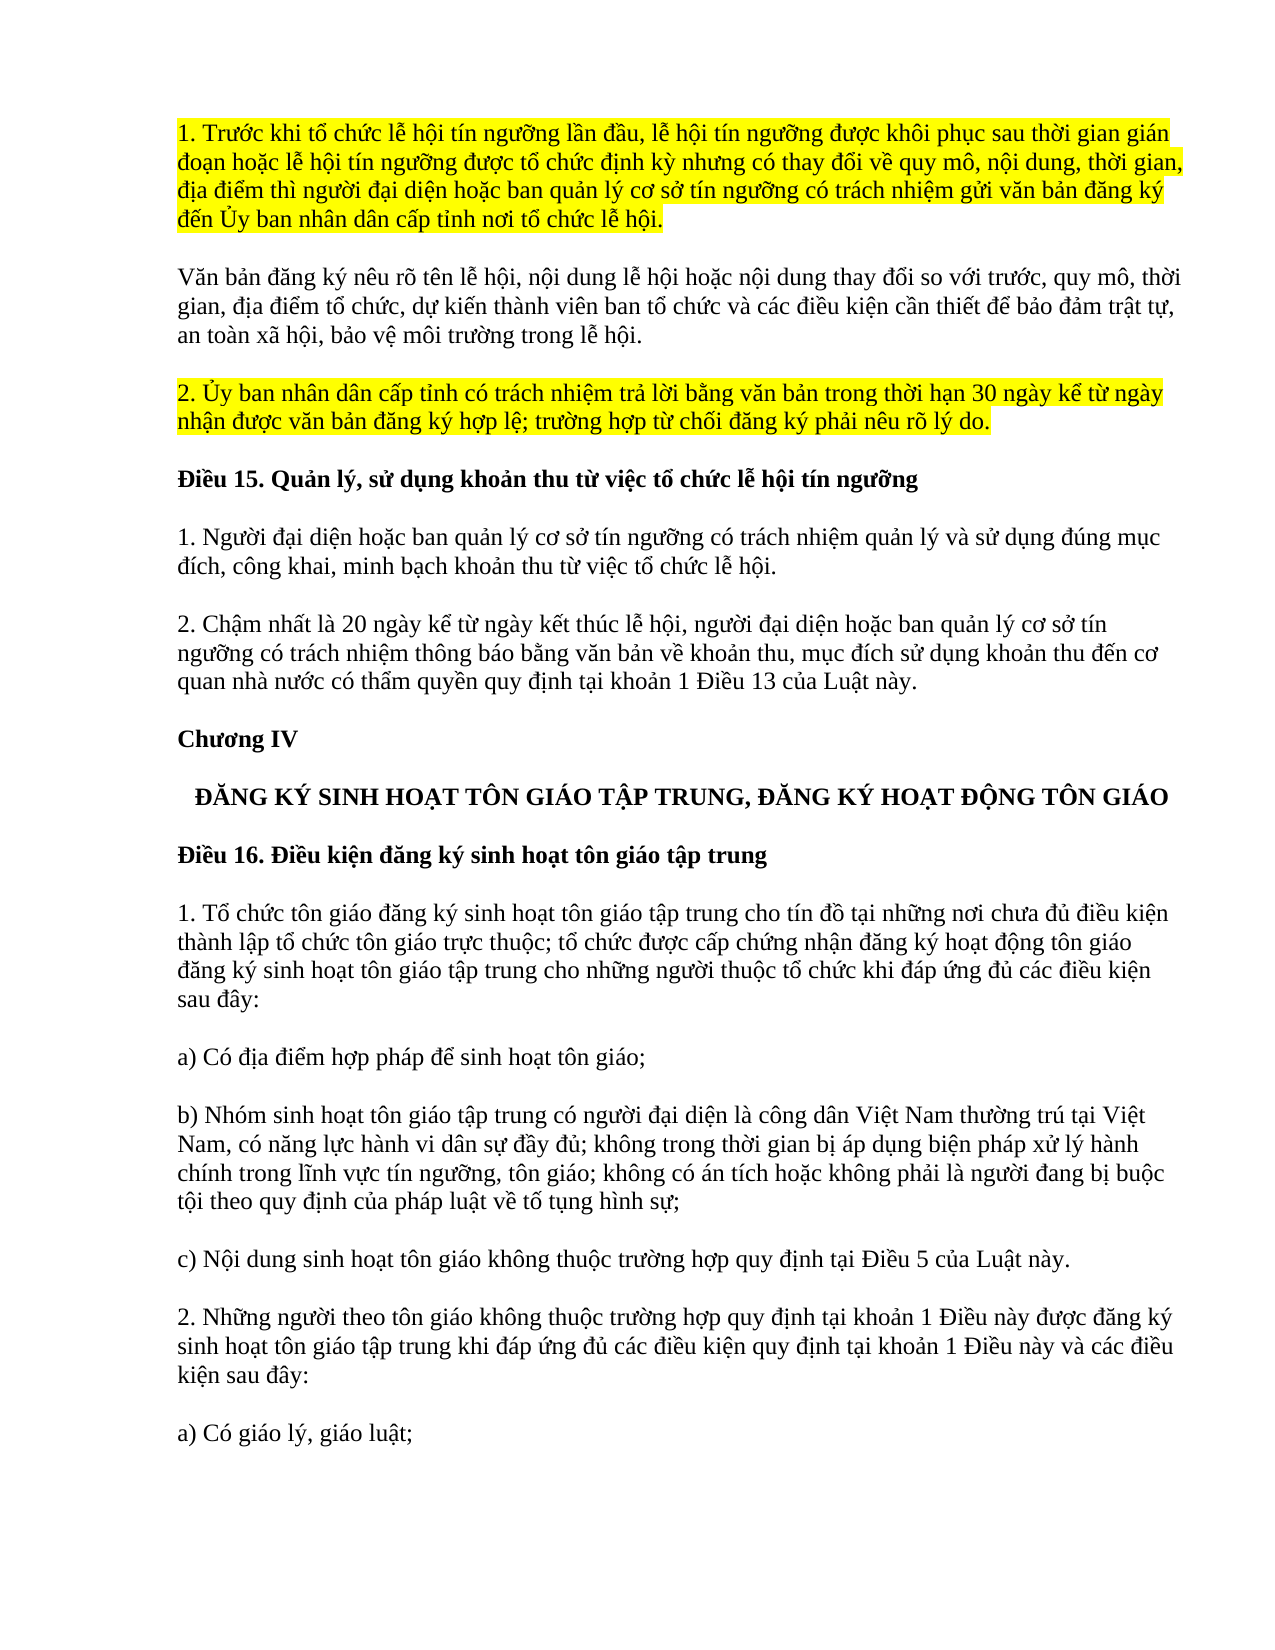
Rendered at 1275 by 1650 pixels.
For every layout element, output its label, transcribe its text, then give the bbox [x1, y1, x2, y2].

text c) Nội dung sinh hoạt tôn giáo không thuộc trường hợp quy định tại Điều 5 của Luật này. [177, 1244, 1186, 1273]
text 2. Ủy ban nhân dân cấp tỉnh có trách nhiệm trả lời bằng văn bản trong thời hạn 30 ngày kể từ ngày nhận được văn bản đăng ký hợp lệ; trường hợp từ chối đăng ký phải nêu rõ lý do. [991, 378, 1186, 435]
text a) Có giáo lý, giáo luật; [177, 1418, 1186, 1446]
text Chương IV [177, 724, 1186, 753]
text 2. Những người theo tôn giáo không thuộc trường hợp quy định tại khoản 1 Điều này được đăng ký sinh hoạt tôn giáo tập trung khi đáp ứng đủ các điều kiện quy định tại khoản 1 Điều này và các điều kiện sau đây: [177, 1302, 1186, 1388]
text a) Có địa điểm hợp pháp để sinh hoạt tôn giáo; [177, 1042, 1186, 1071]
text Điều 16. Điều kiện đăng ký sinh hoạt tôn giáo tập trung [177, 840, 1186, 869]
text 1. Người đại diện hoặc ban quản lý cơ sở tín ngưỡng có trách nhiệm quản lý và sử dụng đúng mục đích, công khai, minh bạch khoản thu từ việc tổ chức lễ hội. [177, 522, 1186, 580]
text Điều 15. Quản lý, sử dụng khoản thu từ việc tổ chức lễ hội tín ngưỡng [177, 464, 1186, 493]
text b) Nhóm sinh hoạt tôn giáo tập trung có người đại diện là công dân Việt Nam thường trú tại Việt Nam, có năng lực hành vi dân sự đầy đủ; không trong thời gian bị áp dụng biện pháp xử lý hành chính trong lĩnh vực tín ngưỡng, tôn giáo; không có án tích hoặc không phải là người đang bị buộc tội theo quy định của pháp luật về tố tụng hình sự; [177, 1100, 1186, 1215]
text 1. Tổ chức tôn giáo đăng ký sinh hoạt tôn giáo tập trung cho tín đồ tại những nơi chưa đủ điều kiện thành lập tổ chức tôn giáo trực thuộc; tổ chức được cấp chứng nhận đăng ký hoạt động tôn giáo đăng ký sinh hoạt tôn giáo tập trung cho những người thuộc tổ chức khi đáp ứng đủ các điều kiện sau đây: [177, 898, 1186, 1013]
text ĐĂNG KÝ SINH HOẠT TÔN GIÁO TẬP TRUNG, ĐĂNG KÝ HOẠT ĐỘNG TÔN GIÁO [177, 782, 1186, 811]
text 2. Chậm nhất là 20 ngày kể từ ngày kết thúc lễ hội, người đại diện hoặc ban quản lý cơ sở tín ngưỡng có trách nhiệm thông báo bằng văn bản về khoản thu, mục đích sử dụng khoản thu đến cơ quan nhà nước có thẩm quyền quy định tại khoản 1 Điều 13 của Luật này. [177, 609, 1186, 695]
text Văn bản đăng ký nêu rõ tên lễ hội, nội dung lễ hội hoặc nội dung thay đổi so với trước, quy mô, thời gian, địa điểm tổ chức, dự kiến thành viên ban tổ chức và các điều kiện cần thiết để bảo đảm trật tự, an toàn xã hội, bảo vệ môi trường trong lễ hội. [177, 262, 1186, 348]
text 1. Trước khi tổ chức lễ hội tín ngưỡng lần đầu, lễ hội tín ngưỡng được khôi phục sau thời gian gián đoạn hoặc lễ hội tín ngưỡng được tổ chức định kỳ nhưng có thay đổi về quy mô, nội dung, thời gian, địa điểm thì người đại diện hoặc ban quản lý cơ sở tín ngưỡng có trách nhiệm gửi văn bản đăng ký đến Ủy ban nhân dân cấp tỉnh nơi tổ chức lễ hội. [663, 118, 1186, 233]
